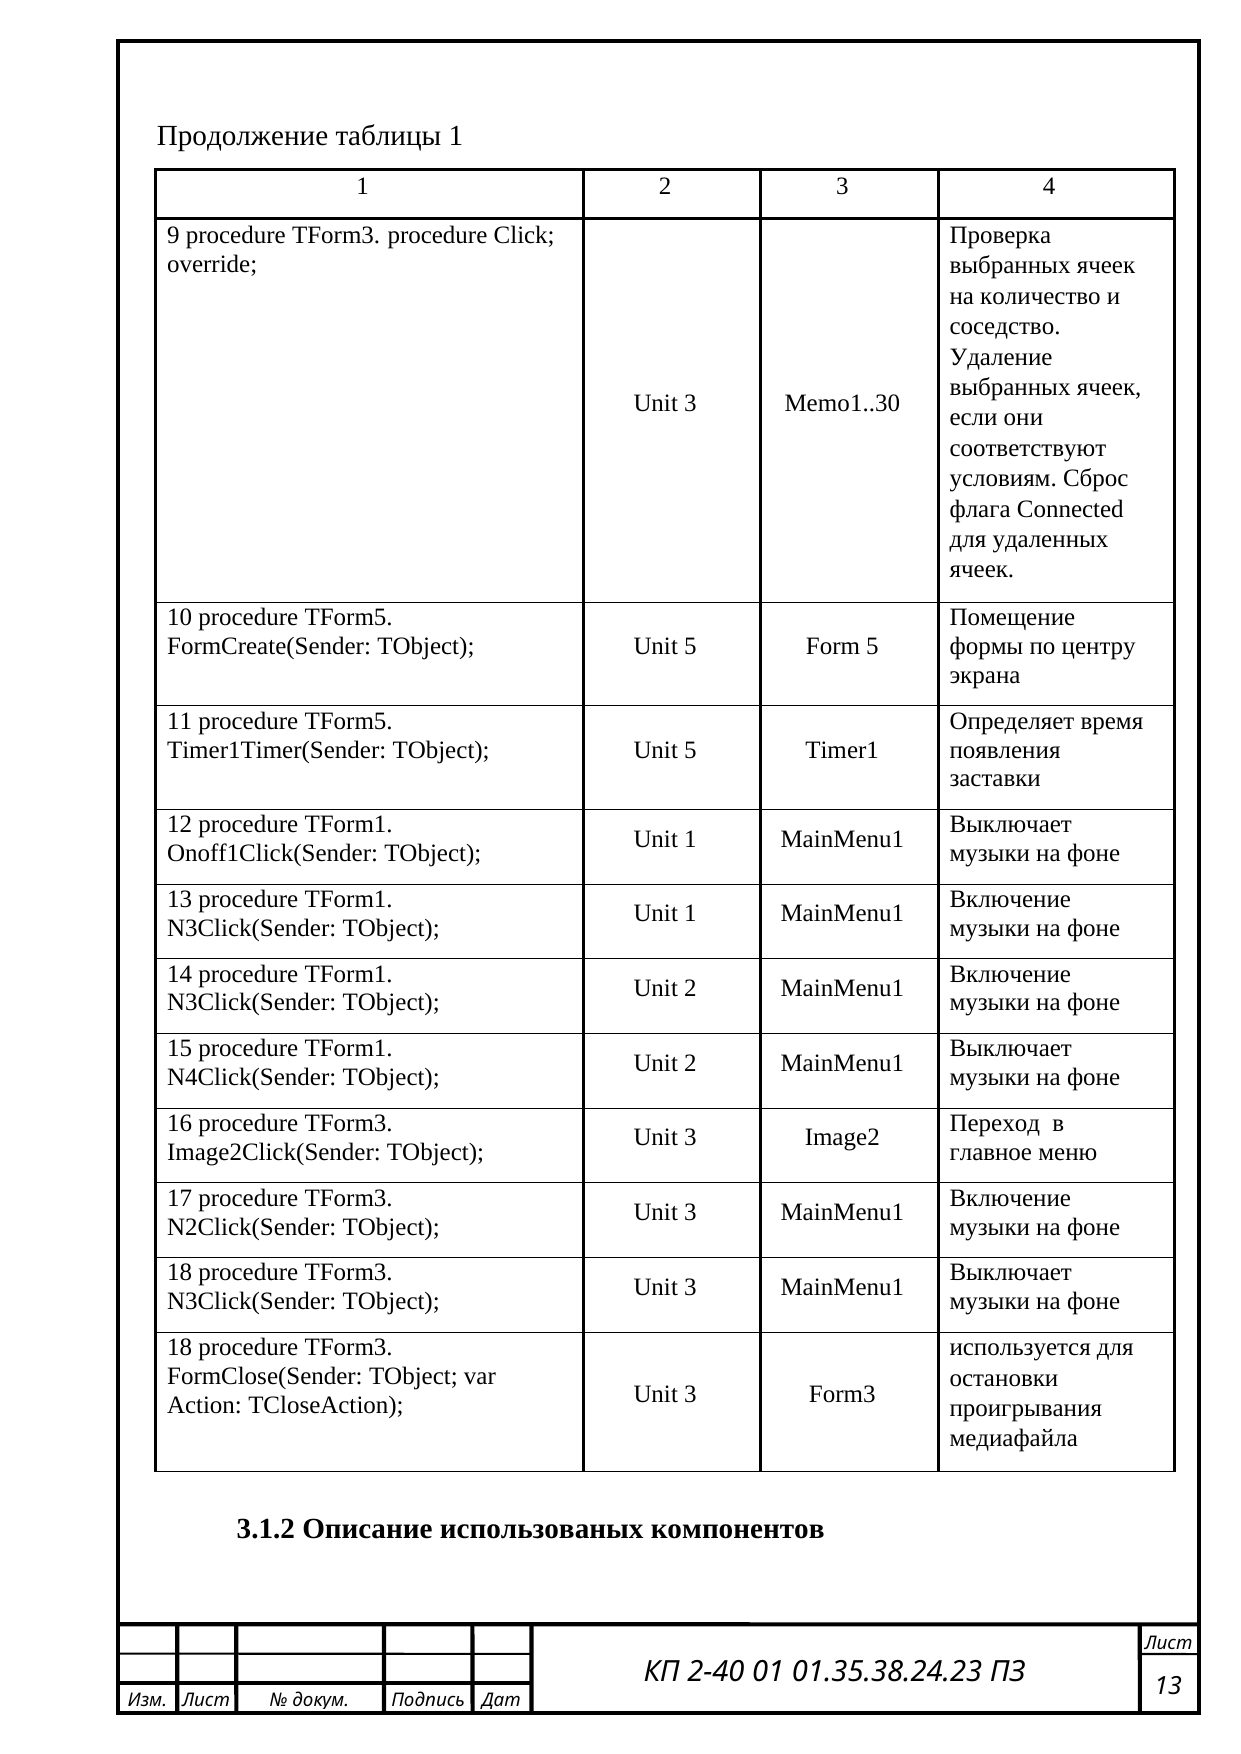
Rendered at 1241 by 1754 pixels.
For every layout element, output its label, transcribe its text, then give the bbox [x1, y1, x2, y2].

table_cell Timer1 [762, 706, 937, 809]
table_cell Image2 [762, 1109, 937, 1182]
table_cell Unit 3 [585, 1258, 759, 1332]
table_cell Unit 2 [585, 1034, 759, 1108]
table_cell 14 procedure TForm1. N3Click(Sender: TObject); [157, 959, 582, 1033]
table_cell Помещение формы по центру экрана [940, 603, 1173, 705]
table_cell Unit 3 [585, 220, 759, 602]
text 3.1.2 Описание использованых компонентов [148, 1509, 1166, 1546]
table_cell Form3 [762, 1333, 937, 1471]
table_cell 4 [940, 171, 1173, 217]
table_cell 13 procedure TForm1. N3Click(Sender: TObject); [157, 885, 582, 958]
table_cell Memo1..30 [762, 220, 937, 602]
table_cell 10 procedure TForm5. FormCreate(Sender: TObject); [157, 603, 582, 705]
table_cell Unit 5 [585, 706, 759, 809]
table_cell 12 procedure TForm1. Onoff1Click(Sender: TObject); [157, 810, 582, 883]
table_cell Переход в главное меню [940, 1109, 1173, 1182]
table_cell Выключает музыки на фоне [940, 1034, 1173, 1108]
table_cell Определяет время появления заставки [940, 706, 1173, 809]
table_cell Включение музыки на фоне [940, 885, 1173, 958]
table_cell Unit 3 [585, 1183, 759, 1257]
table_cell Form 5 [762, 603, 937, 705]
table_cell 1 [157, 171, 582, 217]
table_cell 2 [585, 171, 759, 217]
table_cell MainMenu1 [762, 810, 937, 883]
table_cell Unit 2 [585, 959, 759, 1033]
table_header Продолжение таблицы 1 [156, 118, 1174, 168]
table_cell MainMenu1 [762, 885, 937, 958]
table_cell 9 procedure TForm3. procedure Click; override; [157, 220, 582, 602]
table_cell MainMenu1 [762, 1034, 937, 1108]
table_cell MainMenu1 [762, 959, 937, 1033]
table_cell Unit 1 [585, 885, 759, 958]
table_cell Unit 1 [585, 810, 759, 883]
table_cell Unit 5 [585, 603, 759, 705]
table_cell MainMenu1 [762, 1258, 937, 1332]
table_cell 16 procedure TForm3. Image2Click(Sender: TObject); [157, 1109, 582, 1182]
table_cell MainMenu1 [762, 1183, 937, 1257]
table_cell Unit 3 [585, 1109, 759, 1182]
table_cell Включение музыки на фоне [940, 1183, 1173, 1257]
table_cell Включение музыки на фоне [940, 959, 1173, 1033]
table_cell Выключает музыки на фоне [940, 810, 1173, 883]
table_cell 3 [762, 171, 937, 217]
table_cell 11 procedure TForm5. Timer1Timer(Sender: TObject); [157, 706, 582, 809]
table_cell Выключает музыки на фоне [940, 1258, 1173, 1332]
table_cell Unit 3 [585, 1333, 759, 1471]
table_cell 18 procedure TForm3. FormClose(Sender: TObject; var Action: TCloseAction); [157, 1333, 582, 1471]
table_cell 18 procedure TForm3. N3Click(Sender: TObject); [157, 1258, 582, 1332]
table_cell 17 procedure TForm3. N2Click(Sender: TObject); [157, 1183, 582, 1257]
table_cell Проверка выбранных ячеек на количество и соседство. Удаление выбранных ячеек, если они соответствуют условиям. Сброс флага Connected для удаленных ячеек. [940, 220, 1173, 602]
table_cell 15 procedure TForm1. N4Click(Sender: TObject); [157, 1034, 582, 1108]
table_cell используется для остановки проигрывания медиафайла [940, 1333, 1173, 1471]
